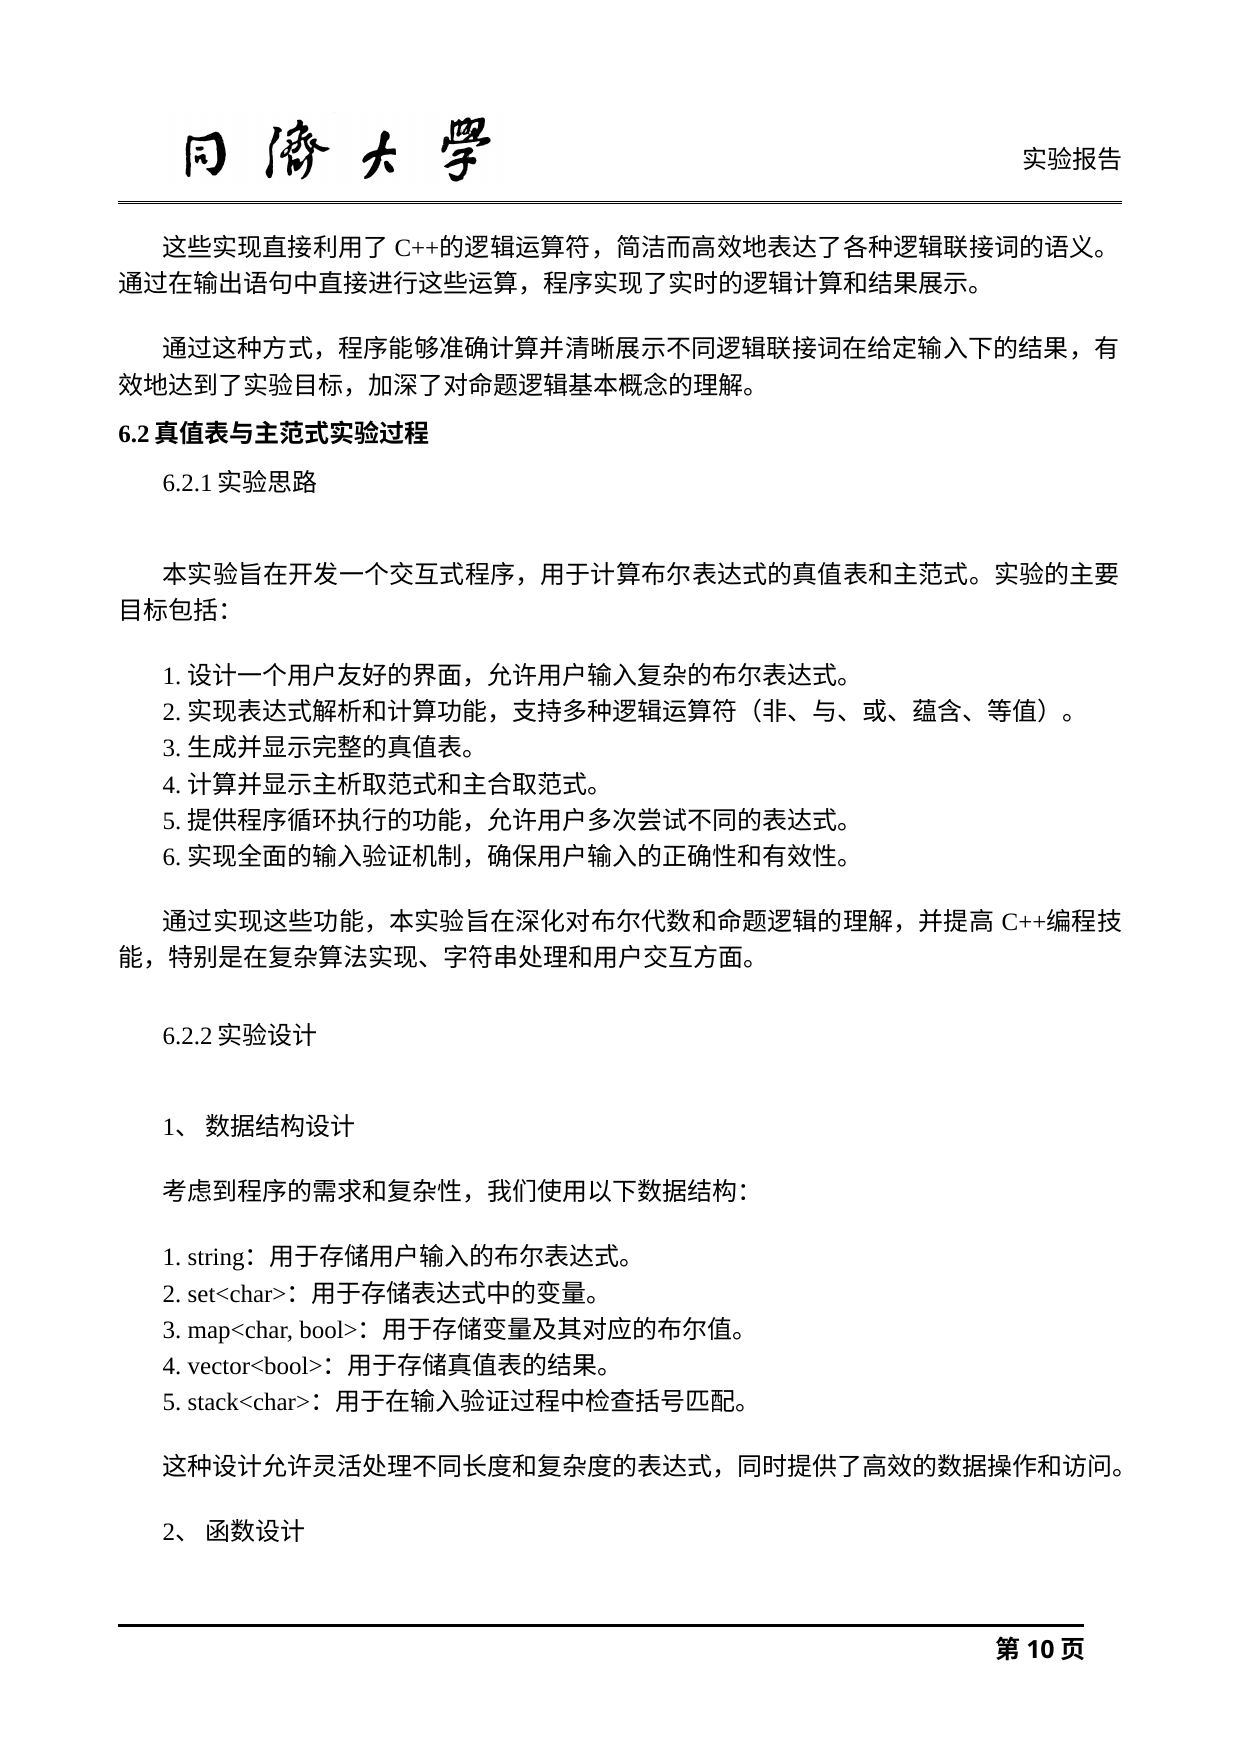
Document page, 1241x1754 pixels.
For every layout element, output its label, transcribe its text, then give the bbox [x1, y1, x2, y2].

text 5. stack<char>：用于在输入验证过程中检查括号匹配。 [118, 1382, 1122, 1418]
text 2. set<char>：用于存储表达式中的变量。 [118, 1273, 1122, 1309]
subtitle 6.2.1实验思路 [118, 463, 1122, 499]
text 1. 设计一个用户友好的界面，允许用户输入复杂的布尔表达式。 [118, 655, 1122, 692]
subtitle 6.2.2实验设计 [118, 1015, 1122, 1052]
text 4. 计算并显示主析取范式和主合取范式。 [118, 764, 1122, 800]
text 2. 实现表达式解析和计算功能，支持多种逻辑运算符（非、与、或、蕴含、等值）。 [118, 692, 1122, 728]
text 1. string：用于存储用户输入的布尔表达式。 [118, 1237, 1122, 1273]
picture [162, 109, 510, 188]
text 这些实现直接利用了C++的逻辑运算符，简洁而高效地表达了各种逻辑联接词的语义。通过在输出语句中直接进行这些运算，程序实现了实时的逻辑计算和结果展示。 [118, 228, 1122, 300]
text 2、 函数设计 [118, 1512, 1122, 1548]
text 本实验旨在开发一个交互式程序，用于计算布尔表达式的真值表和主范式。实验的主要目标包括： [118, 554, 1122, 627]
text 通过这种方式，程序能够准确计算并清晰展示不同逻辑联接词在给定输入下的结果，有效地达到了实验目标，加深了对命题逻辑基本概念的理解。 [118, 329, 1122, 401]
text 3. map<char, bool>：用于存储变量及其对应的布尔值。 [118, 1309, 1122, 1346]
text 1、 数据结构设计 [118, 1107, 1122, 1143]
text 这种设计允许灵活处理不同长度和复杂度的表达式，同时提供了高效的数据操作和访问。 [118, 1447, 1122, 1483]
text 通过实现这些功能，本实验旨在深化对布尔代数和命题逻辑的理解，并提高C++编程技能，特别是在复杂算法实现、字符串处理和用户交互方面。 [118, 902, 1122, 974]
text 5. 提供程序循环执行的功能，允许用户多次尝试不同的表达式。 [118, 800, 1122, 837]
text 考虑到程序的需求和复杂性，我们使用以下数据结构： [118, 1172, 1122, 1208]
text 3. 生成并显示完整的真值表。 [118, 728, 1122, 764]
text 6. 实现全面的输入验证机制，确保用户输入的正确性和有效性。 [118, 837, 1122, 873]
subtitle 6.2真值表与主范式实验过程 [118, 414, 1122, 450]
text 4. vector<bool>：用于存储真值表的结果。 [118, 1346, 1122, 1382]
